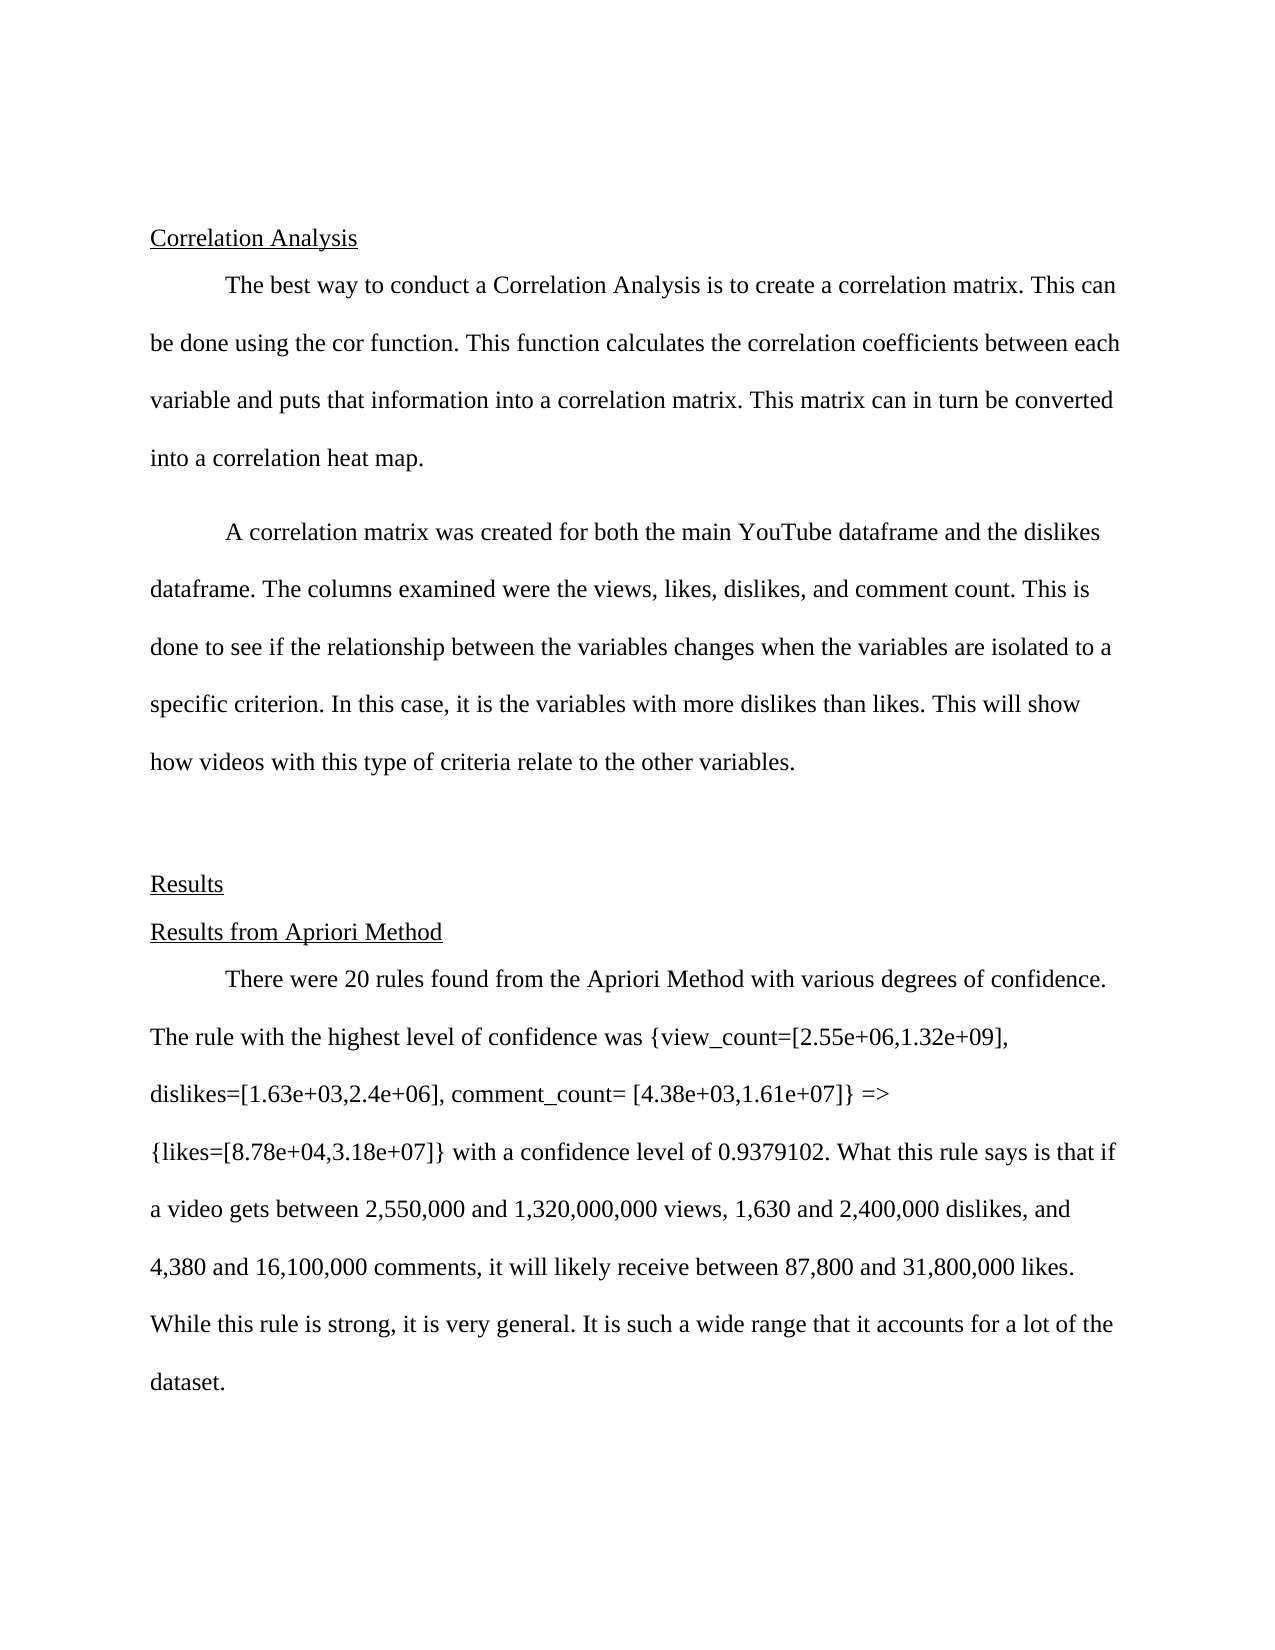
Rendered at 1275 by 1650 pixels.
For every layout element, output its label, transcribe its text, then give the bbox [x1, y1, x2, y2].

text A correlation matrix was created for both the main YouTube dataframe and the dislikes dataframe. The columns examined were the views, likes, dislikes, and comment count. This is done to see if the relationship between the variables changes when the variables are isolated to a specific criterion. In this case, it is the variables with more dislikes than likes. This will show how videos with this type of criteria relate to the other variables. [150, 517, 1125, 776]
text There were 20 rules found from the Apriori Method with various degrees of confidence. The rule with the highest level of confidence was {view_count=[2.55e+06,1.32e+09], dislikes=[1.63e+03,2.4e+06], comment_count= [4.38e+03,1.61e+07]} => {likes=[8.78e+04,3.18e+07]} with a confidence level of 0.9379102. What this rule says is that if a video gets between 2,550,000 and 1,320,000,000 views, 1,630 and 2,400,000 dislikes, and 4,380 and 16,100,000 comments, it will likely receive between 87,800 and 31,800,000 likes. While this rule is strong, it is very general. It is such a wide range that it accounts for a lot of the dataset. [150, 964, 1125, 1396]
text Results [150, 869, 1125, 898]
text Results from Apriori Method [150, 917, 1125, 945]
text The best way to conduct a Correlation Analysis is to create a correlation matrix. This can be done using the cor function. This function calculates the correlation coefficients between each variable and puts that information into a correlation matrix. This matrix can in turn be converted into a correlation heat map. [150, 270, 1125, 472]
text Correlation Analysis [150, 223, 1125, 251]
